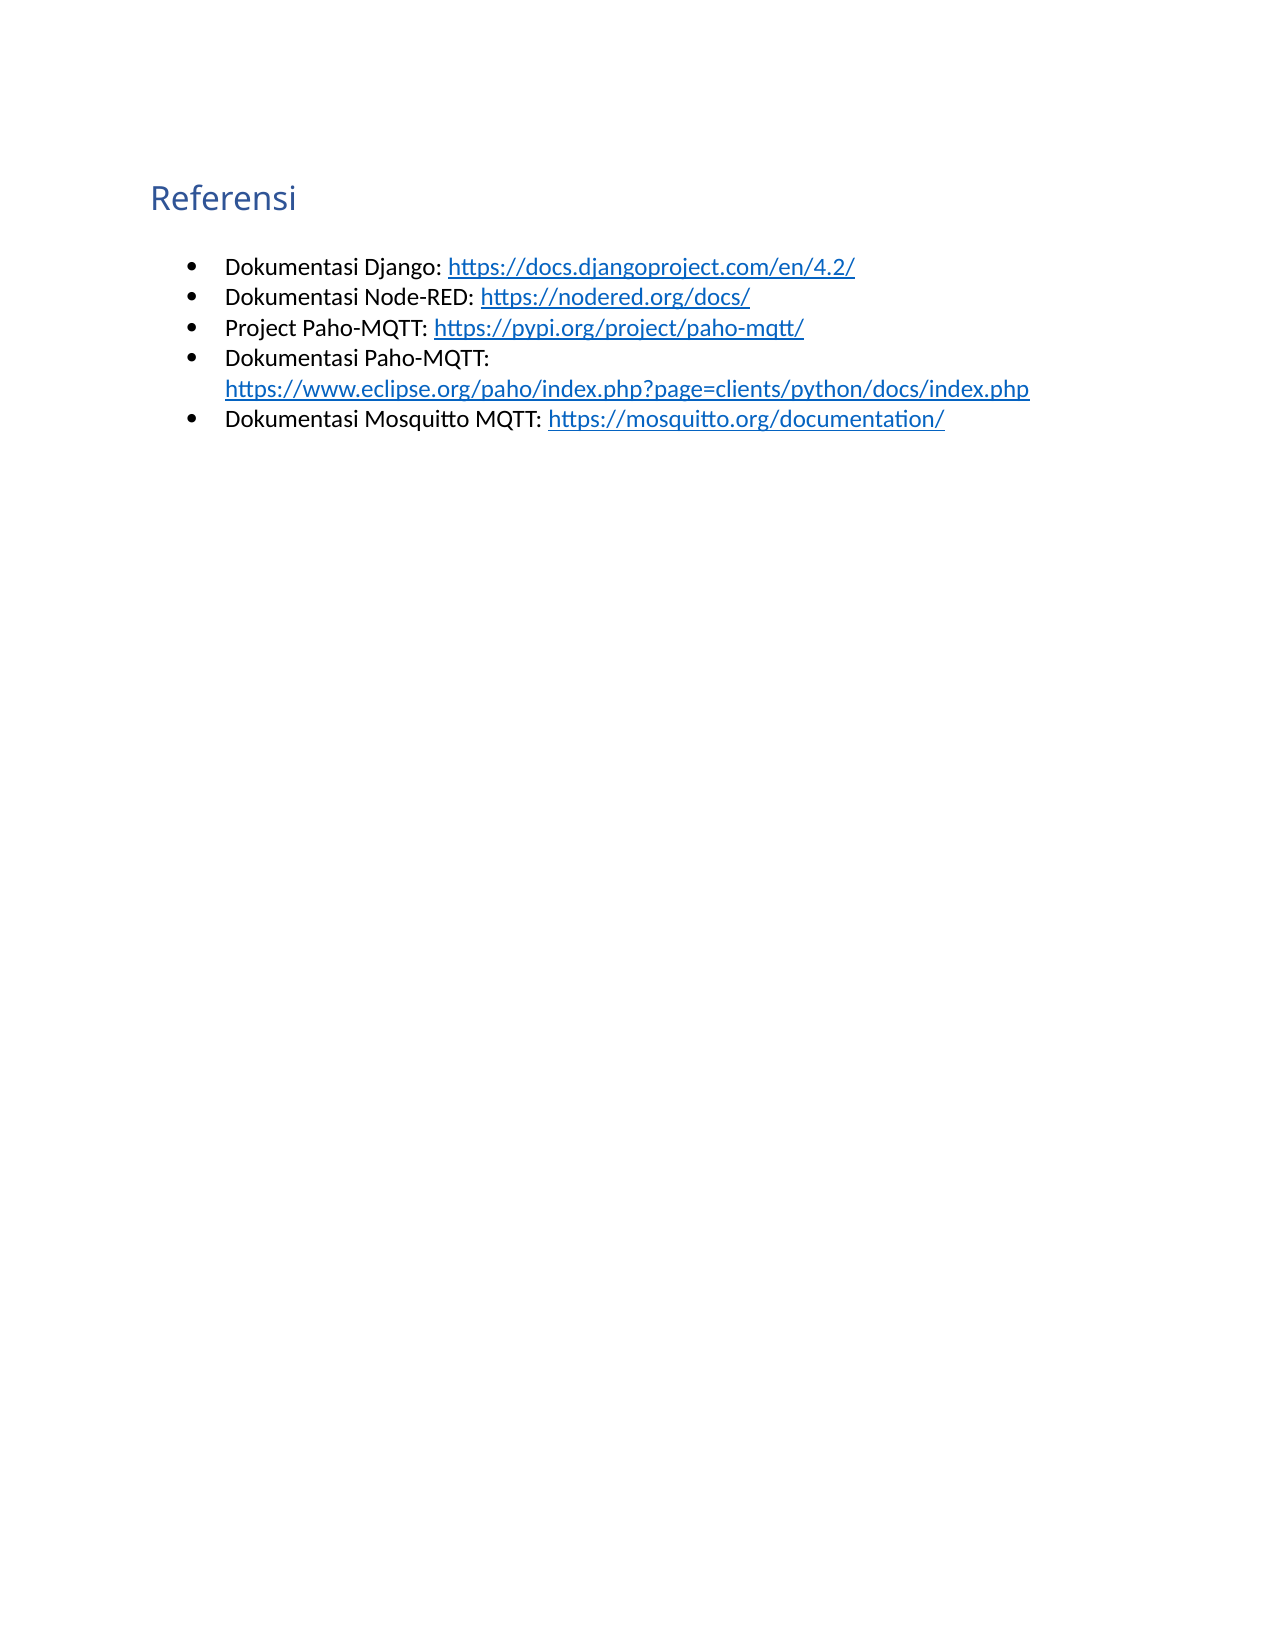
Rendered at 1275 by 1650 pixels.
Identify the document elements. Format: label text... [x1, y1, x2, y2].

list Dokumentasi Node-RED: https://nodered.org/docs/ [187, 281, 1125, 312]
list Dokumentasi Django: https://docs.djangoproject.com/en/4.2/ [187, 251, 1125, 281]
list Dokumentasi Mosquitto MQTT: https://mosquitto.org/documentation/ [187, 403, 1125, 434]
list Dokumentasi Paho-MQTT: https://www.eclipse.org/paho/index.php?page=clients/python/docs/index.php [187, 342, 1125, 403]
subtitle Referensi [150, 175, 1125, 220]
list Project Paho-MQTT: https://pypi.org/project/paho-mqtt/ [187, 312, 1125, 342]
